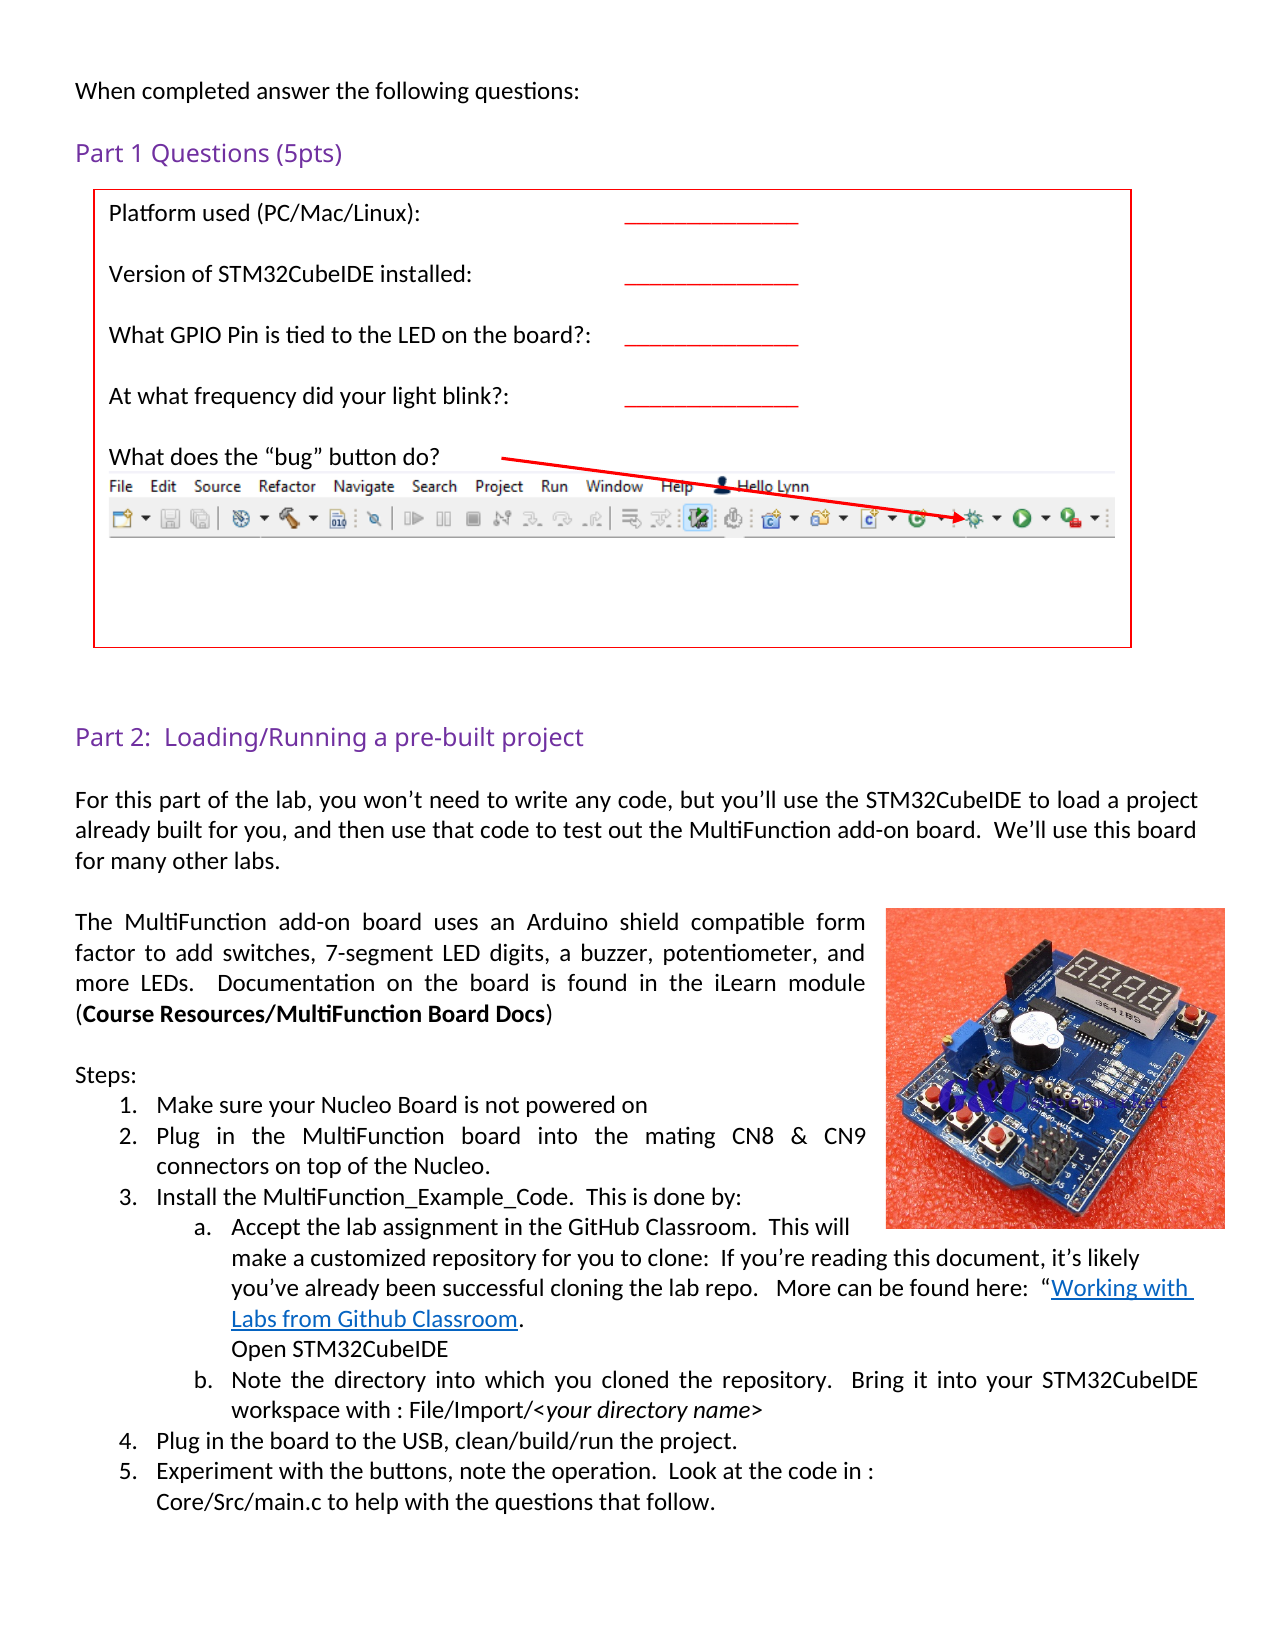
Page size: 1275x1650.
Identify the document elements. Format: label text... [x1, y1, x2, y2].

text When completed answer the following questions: [75, 75, 1200, 106]
subtitle Part 2: Loading/Running a pre-built project [75, 719, 1200, 753]
text Steps: [75, 1059, 884, 1089]
picture [884, 908, 1225, 1227]
list Make sure your Nucleo Board is not powered on [119, 1089, 884, 1120]
text The MultiFunction add-on board uses an Arduino shield compatible form factor to add switches, 7-segment LED digits, a buzzer, potentiometer, and more LEDs. Documentation on the board is found in the iLearn module (Course Resources/MultiFunction Board Docs) [75, 906, 1200, 1028]
list Plug in the board to the USB, clean/build/run the project. [119, 1425, 1200, 1456]
picture [108, 471, 1115, 538]
subtitle Part 1 Questions (5pts) [75, 136, 1200, 170]
list Note the directory into which you cloned the repository. Bring it into your STM32CubeIDE workspace with : File/Import/<your directory name> [194, 1364, 1200, 1425]
list Install the MultiFunction_Example_Code. This is done by: [119, 1181, 884, 1211]
text For this part of the lab, you won’t need to write any code, but you’ll use the STM32CubeIDE to load a project already built for you, and then use that code to test out the MultiFunction add-on board. We’ll use this board for many other labs. [75, 784, 1200, 876]
list Experiment with the buttons, note the operation. Look at the code in : Core/Src/main.c to help with the questions that follow. [119, 1456, 1200, 1517]
list Plug in the MultiFunction board into the mating CN8 & CN9 connectors on top of the Nucleo. [119, 1120, 884, 1181]
list Accept the lab assignment in the GitHub Classroom. This will make a customized repository for you to clone: If you’re reading this document, it’s likely you’ve already been successful cloning the lab repo. More can be found here: “Working with Labs from Github Classroom. Open STM32CubeIDE [194, 1211, 1200, 1364]
